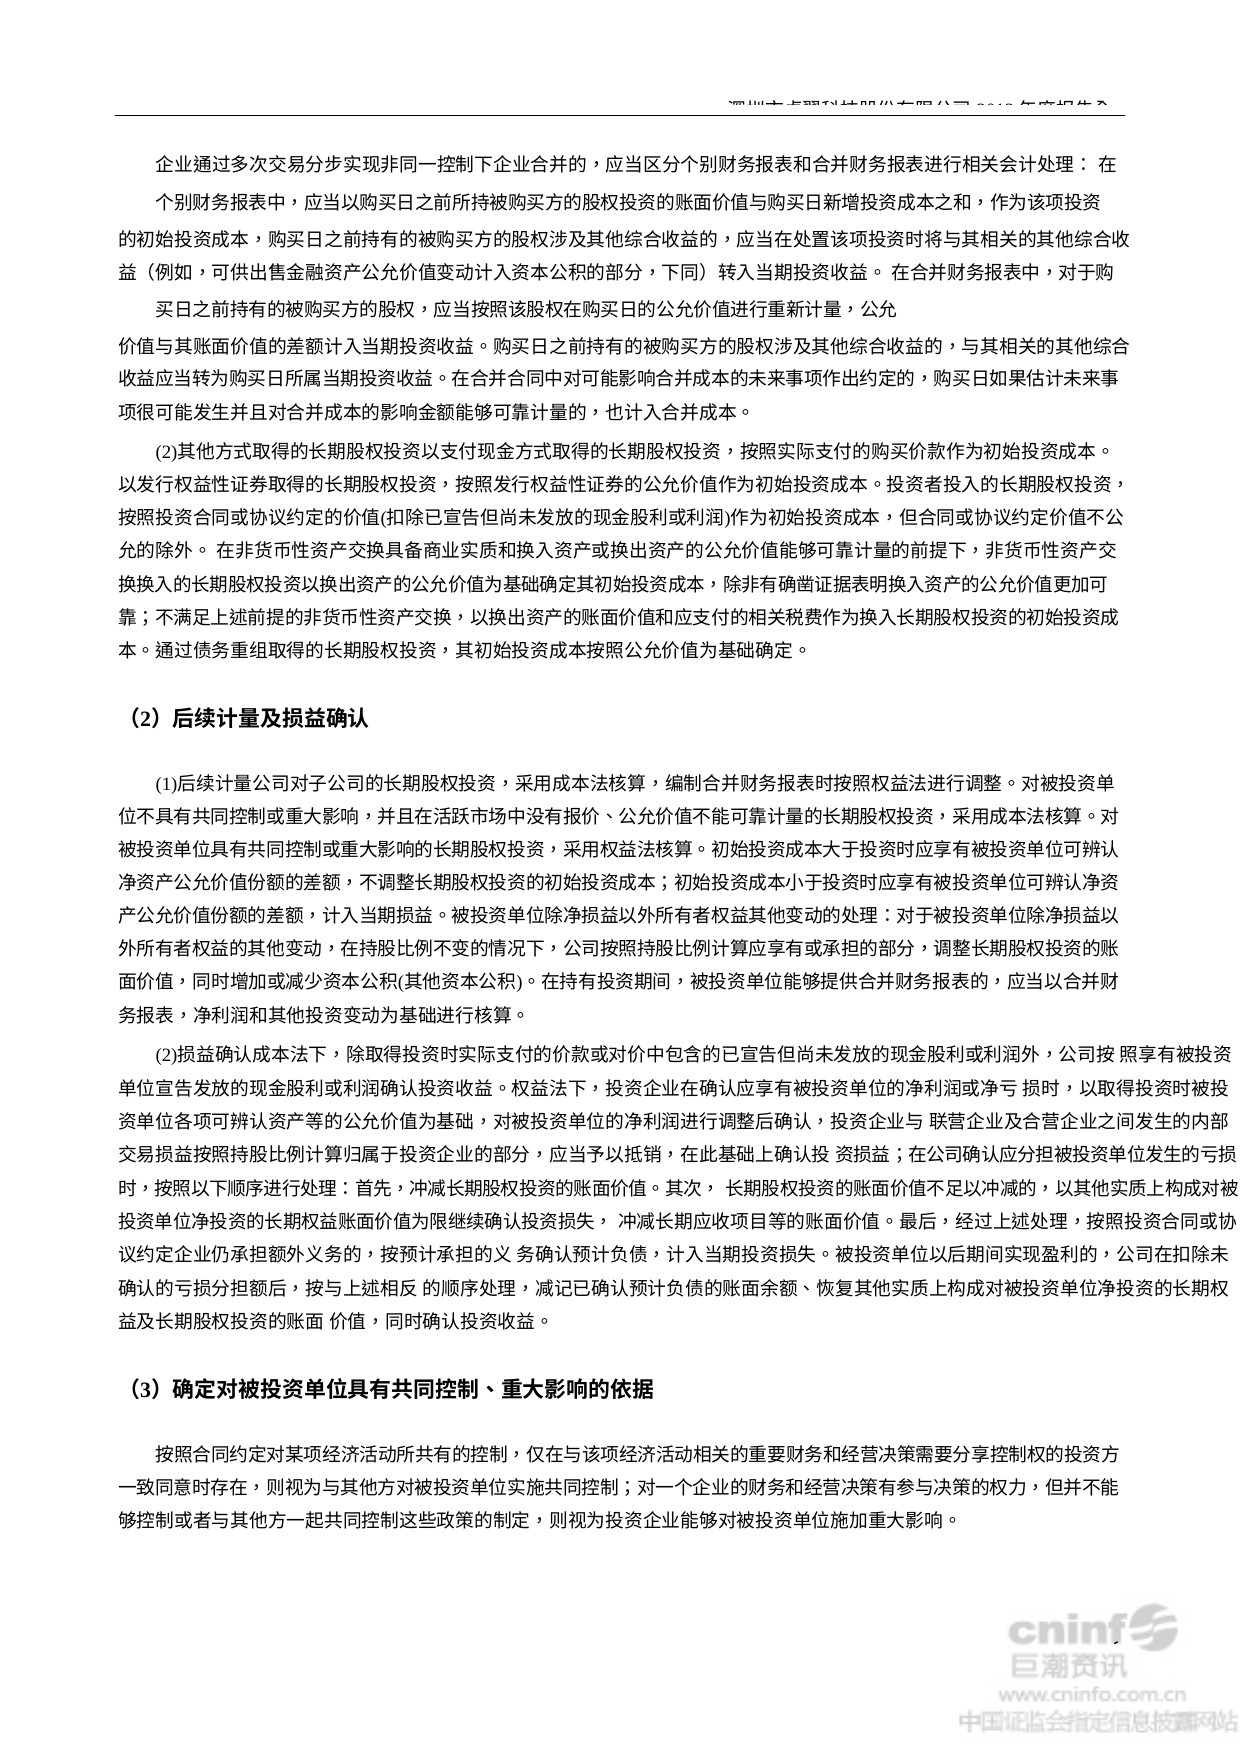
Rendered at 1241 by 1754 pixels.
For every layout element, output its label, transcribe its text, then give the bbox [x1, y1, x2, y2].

text 按照合同约定对某项经济活动所共有的控制，仅在与该项经济活动相关的重要财务和经营决策需要分享控制权的投资方 一致同意时存在，则视为与其他方对被投资单位实施共同控制；对一个企业的财务和经营决策有参与决策的权力，但并不能 够控制或者与其他方一起共同控制这些政策的制定，则视为投资企业能够对被投资单位施加重大影响。 [118, 1441, 1122, 1533]
text 价值与其账面价值的差额计入当期投资收益。购买日之前持有的被购买方的股权涉及其他综合收益的，与其相关的其他综合 [118, 334, 1240, 358]
text (1)后续计量公司对子公司的长期股权投资，采用成本法核算，编制合并财务报表时按照权益法进行调整。对被投资单 位不具有共同控制或重大影响，并且在活跃市场中没有报价、公允价值不能可靠计量的长期股权投资，采用成本法核算。对 被投资单位具有共同控制或重大影响的长期股权投资，采用权益法核算。初始投资成本大于投资时应享有被投资单位可辨认 净资产公允价值份额的差额，不调整长期股权投资的初始投资成本；初始投资成本小于投资时应享有被投资单位可辨认净资 产公允价值份额的差额，计入当期损益。被投资单位除净损益以外所有者权益其他变动的处理：对于被投资单位除净损益以 外所有者权益的其他变动，在持股比例不变的情况下，公司按照持股比例计算应享有或承担的部分，调整长期股权投资的账 面价值，同时增加或减少资本公积(其他资本公积)。在持有投资期间，被投资单位能够提供合并财务报表的，应当以合并财 务报表，净利润和其他投资变动为基础进行核算。 [118, 770, 1123, 1027]
text (2)其他方式取得的长期股权投资以支付现金方式取得的长期股权投资，按照实际支付的购买价款作为初始投资成本。 以发行权益性证券取得的长期股权投资，按照发行权益性证券的公允价值作为初始投资成本。投资者投入的长期股权投资， 按照投资合同或协议约定的价值(扣除已宣告但尚未发放的现金股利或利润)作为初始投资成本，但合同或协议约定价值不公 允的除外。 在非货币性资产交换具备商业实质和换入资产或换出资产的公允价值能够可靠计量的前提下，非货币性资产交 换换入的长期股权投资以换出资产的公允价值为基础确定其初始投资成本，除非有确凿证据表明换入资产的公允价值更加可 靠；不满足上述前提的非货币性资产交换，以换出资产的账面价值和应支付的相关税费作为换入长期股权投资的初始投资成 本。通过债务重组取得的长期股权投资，其初始投资成本按照公允价值为基础确定。 [118, 438, 1132, 663]
picture [958, 1593, 1241, 1754]
text 的初始投资成本，购买日之前持有的被购买方的股权涉及其他综合收益的，应当在处置该项投资时将与其相关的其他综合收 [118, 228, 1240, 251]
subtitle （3）确定对被投资单位具有共同控制、重大影响的依据 [118, 1374, 1123, 1403]
text 益（例如，可供出售金融资产公允价值变动计入资本公积的部分，下同）转入当期投资收益。 在合并财务报表中，对于购买日之前持有的被购买方的股权，应当按照该股权在购买日的公允价值进行重新计量，公允 [118, 259, 1123, 322]
text 收益应当转为购买日所属当期投资收益。在合并合同中对可能影响合并成本的未来事项作出约定的，购买日如果估计未来事 项很可能发生并且对合并成本的影响金额能够可靠计量的，也计入合并成本。 [118, 366, 1123, 424]
subtitle （2）后续计量及损益确认 [118, 703, 1123, 733]
text (2)损益确认成本法下，除取得投资时实际支付的价款或对价中包含的已宣告但尚未发放的现金股利或利润外，公司按 照享有被投资单位宣告发放的现金股利或利润确认投资收益。权益法下，投资企业在确认应享有被投资单位的净利润或净亏 损时，以取得投资时被投资单位各项可辨认资产等的公允价值为基础，对被投资单位的净利润进行调整后确认，投资企业与 联营企业及合营企业之间发生的内部交易损益按照持股比例计算归属于投资企业的部分，应当予以抵销，在此基础上确认投 资损益；在公司确认应分担被投资单位发生的亏损时，按照以下顺序进行处理：首先，冲减长期股权投资的账面价值。其次， 长期股权投资的账面价值不足以冲减的，以其他实质上构成对被投资单位净投资的长期权益账面价值为限继续确认投资损失， 冲减长期应收项目等的账面价值。最后，经过上述处理，按照投资合同或协议约定企业仍承担额外义务的，按预计承担的义 务确认预计负债，计入当期投资损失。被投资单位以后期间实现盈利的，公司在扣除未确认的亏损分担额后，按与上述相反 的顺序处理，减记已确认预计负债的账面余额、恢复其他实质上构成对被投资单位净投资的长期权益及长期股权投资的账面 价值，同时确认投资收益。 [118, 1041, 1240, 1334]
text 企业通过多次交易分步实现非同一控制下企业合并的，应当区分个别财务报表和合并财务报表进行相关会计处理： 在个别财务报表中，应当以购买日之前所持被购买方的股权投资的账面价值与购买日新增投资成本之和，作为该项投资 [156, 151, 1123, 215]
